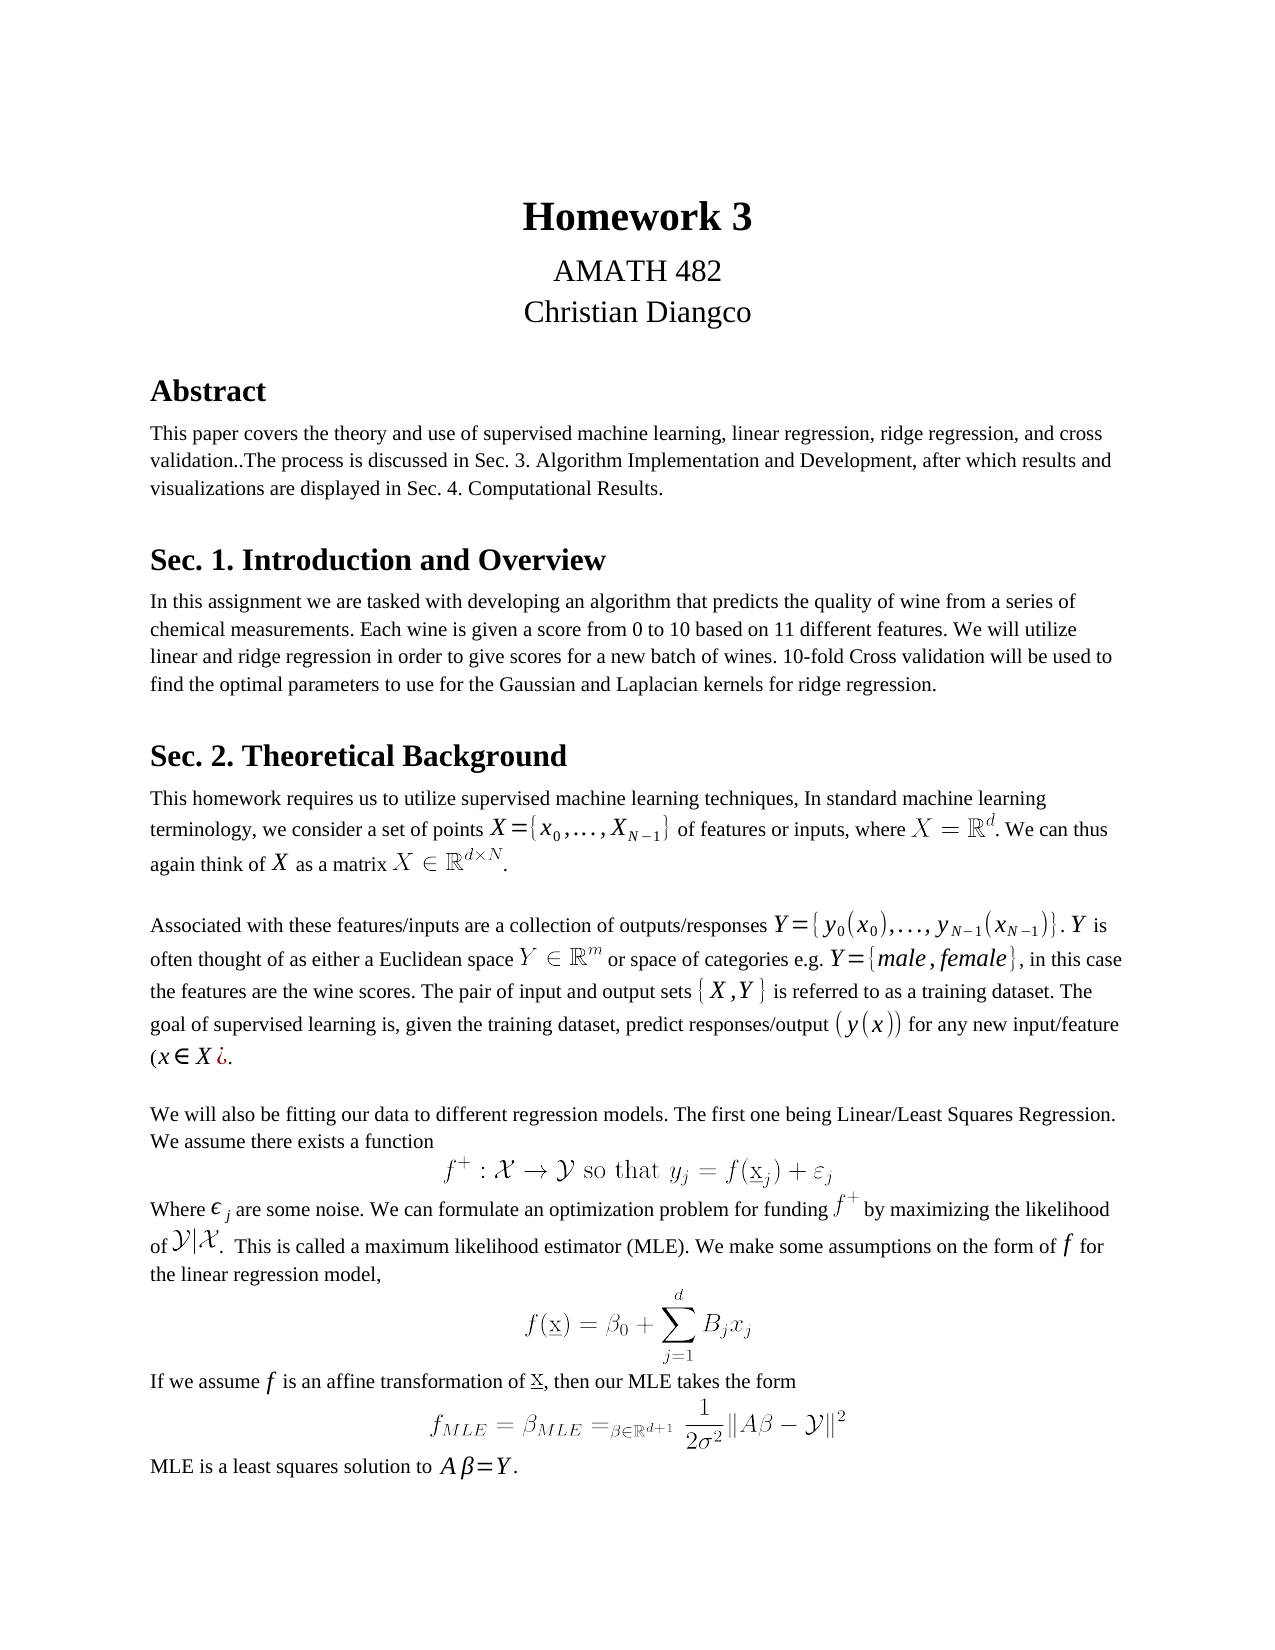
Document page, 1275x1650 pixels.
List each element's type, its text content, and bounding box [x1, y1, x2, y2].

picture [530, 1374, 544, 1389]
text Christian Diangco [150, 293, 1125, 329]
text MLE is a least squares solution to . [150, 1452, 1125, 1480]
text This paper covers the theory and use of supervised machine learning, linear regression, ridge regression, and cross validation..The process is discussed in Sec. 3. Algorithm Implementation and Development, after which results and visualizations are displayed in Sec. 4. Computational Results. [150, 421, 1125, 500]
subtitle Abstract [150, 372, 1125, 408]
picture [392, 848, 503, 871]
subtitle Homework 3 [150, 192, 1125, 239]
text We will also be fitting our data to different regression models. The first one being Linear/Least Squares Regression. We assume there exists a function [150, 1102, 1125, 1153]
subtitle Sec. 1. Introduction and Overview [150, 541, 1125, 577]
text This homework requires us to utilize supervised machine learning techniques, In standard machine learning terminology, we consider a set of points of features or inputs, where . We can thus again think of as a matrix . [150, 786, 1125, 877]
picture [525, 1289, 750, 1364]
text If we assume is an affine transformation of , then our MLE takes the form [150, 1368, 1125, 1395]
picture [911, 813, 995, 837]
text AMATH 482 [150, 252, 1125, 288]
picture [443, 1156, 832, 1188]
picture [430, 1398, 845, 1449]
picture [172, 1228, 219, 1254]
text In this assignment we are tasked with developing an algorithm that predicts the quality of wine from a series of chemical measurements. Each wine is given a score from 0 to 10 based on 11 different features. We will utilize linear and ridge regression in order to give scores for a new batch of wines. 10-fold Cross validation will be used to find the optimal parameters to use for the Gaussian and Laplacian kernels for ridge regression. [150, 589, 1125, 696]
subtitle Sec. 2. Theoretical Background [150, 737, 1125, 773]
text Where are some noise. We can formulate an optimization problem for funding by maximizing the likelihood of . This is called a maximum likelihood estimator (MLE). We make some assumptions on the form of for the linear regression model, [150, 1192, 1125, 1286]
text Associated with these features/inputs are a collection of outputs/responses . is often thought of as either a Euclidean space or space of categories e.g. , in this case the features are the wine scores. The pair of input and output sets is referred to as a training dataset. The goal of supervised learning is, given the training dataset, predict responses/output for any new input/feature (. [150, 908, 1125, 1070]
picture [519, 947, 603, 966]
picture [833, 1191, 859, 1217]
